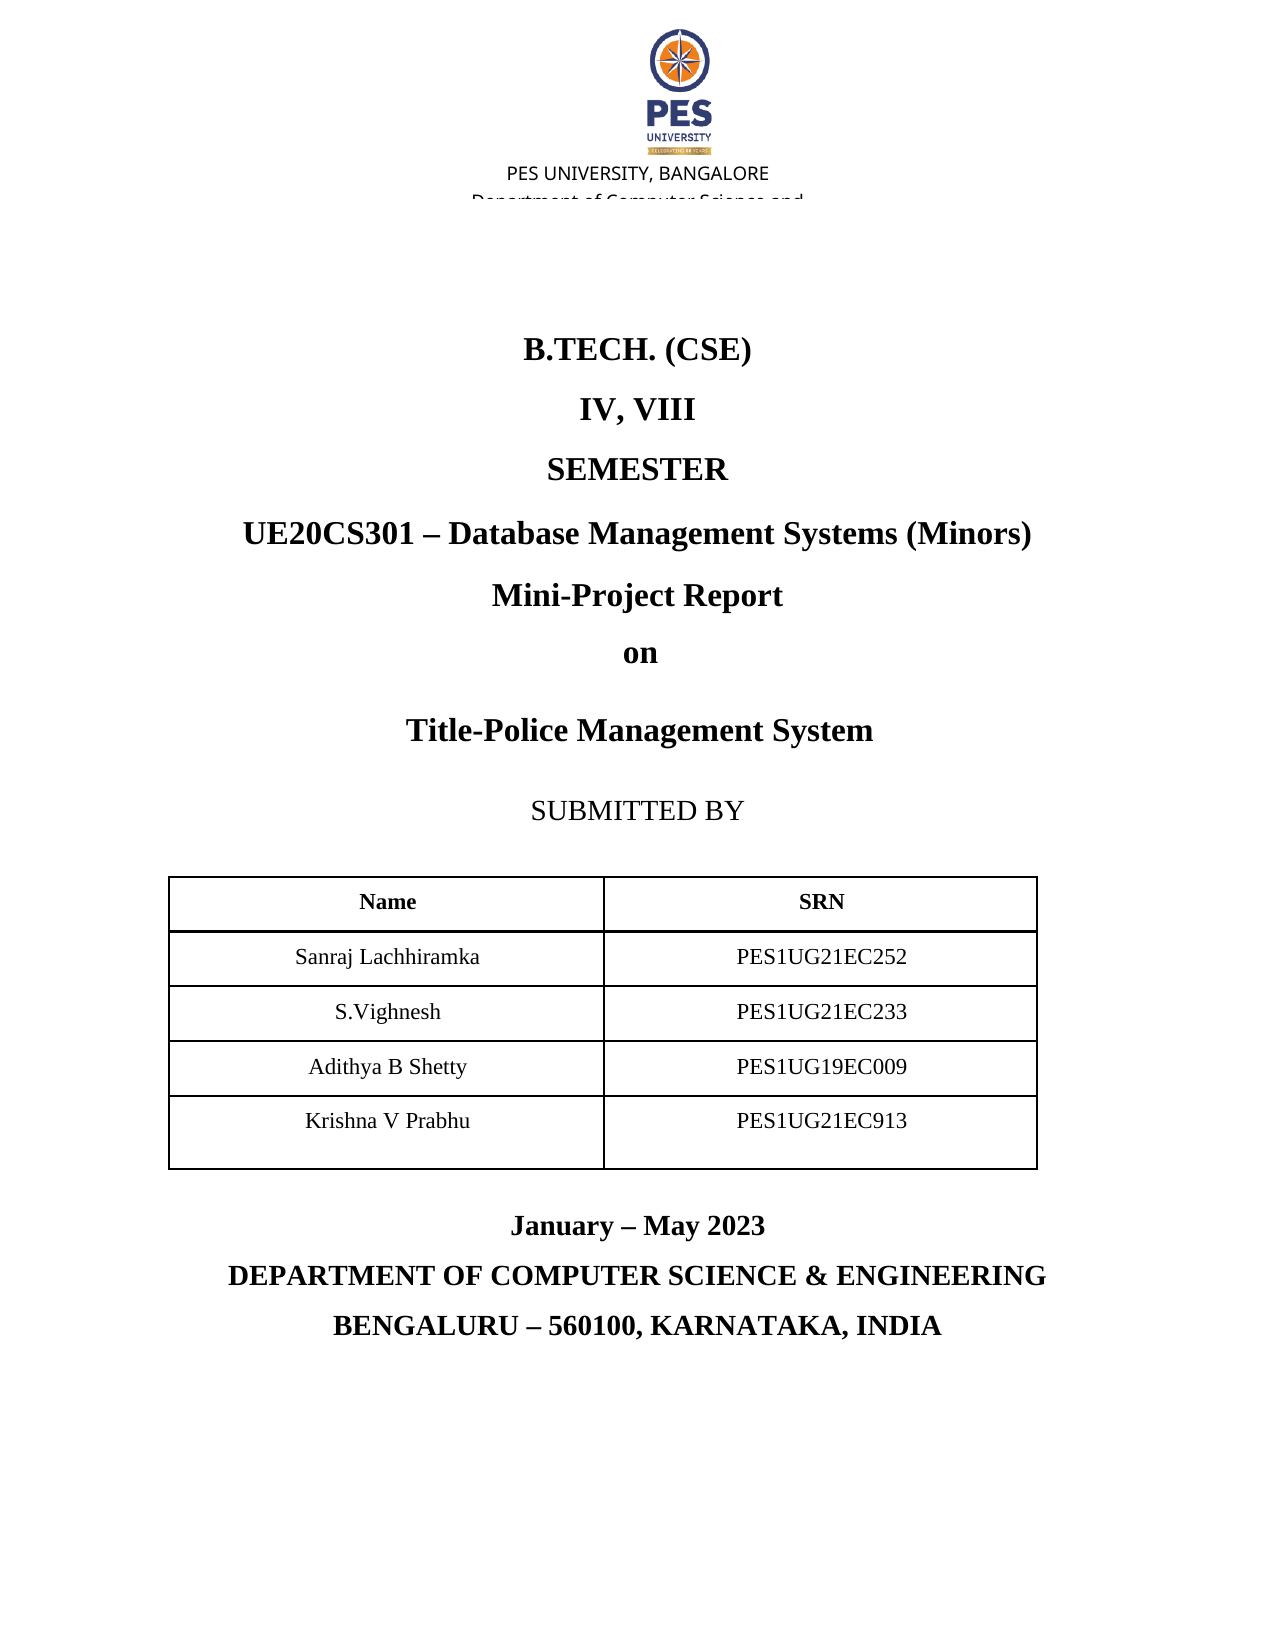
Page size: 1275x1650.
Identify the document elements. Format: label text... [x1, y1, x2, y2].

subtitle SUBMITTED BY [508, 793, 767, 827]
table_cell PES1UG21EC252 [605, 933, 1036, 985]
text DEPARTMENT OF COMPUTER SCIENCE & ENGINEERING BENGALURU – 560100, KARNATAKA, INDIA [195, 1258, 1079, 1342]
table_header SRN [605, 878, 1036, 930]
table_cell PES1UG21EC233 [605, 987, 1036, 1040]
text UE20CS301 – Database Management Systems (Minors) [195, 513, 1079, 552]
text on [508, 633, 772, 671]
picture [647, 29, 712, 155]
table_cell Adithya B Shetty [170, 1042, 603, 1095]
text Mini-Project Report [195, 575, 1079, 613]
subtitle B.TECH. (CSE) IV, VIII SEMESTER [507, 329, 767, 487]
table_cell PES1UG21EC913 [605, 1097, 1036, 1167]
table_cell Krishna V Prabhu [170, 1097, 603, 1167]
table_cell PES1UG19EC009 [605, 1042, 1036, 1095]
text Title-Police Management System [195, 710, 1084, 748]
text January – May 2023 [508, 1208, 767, 1241]
table_cell Sanraj Lachhiramka [170, 933, 603, 985]
table_header Name [170, 878, 603, 930]
table_cell S.Vighnesh [170, 987, 603, 1040]
